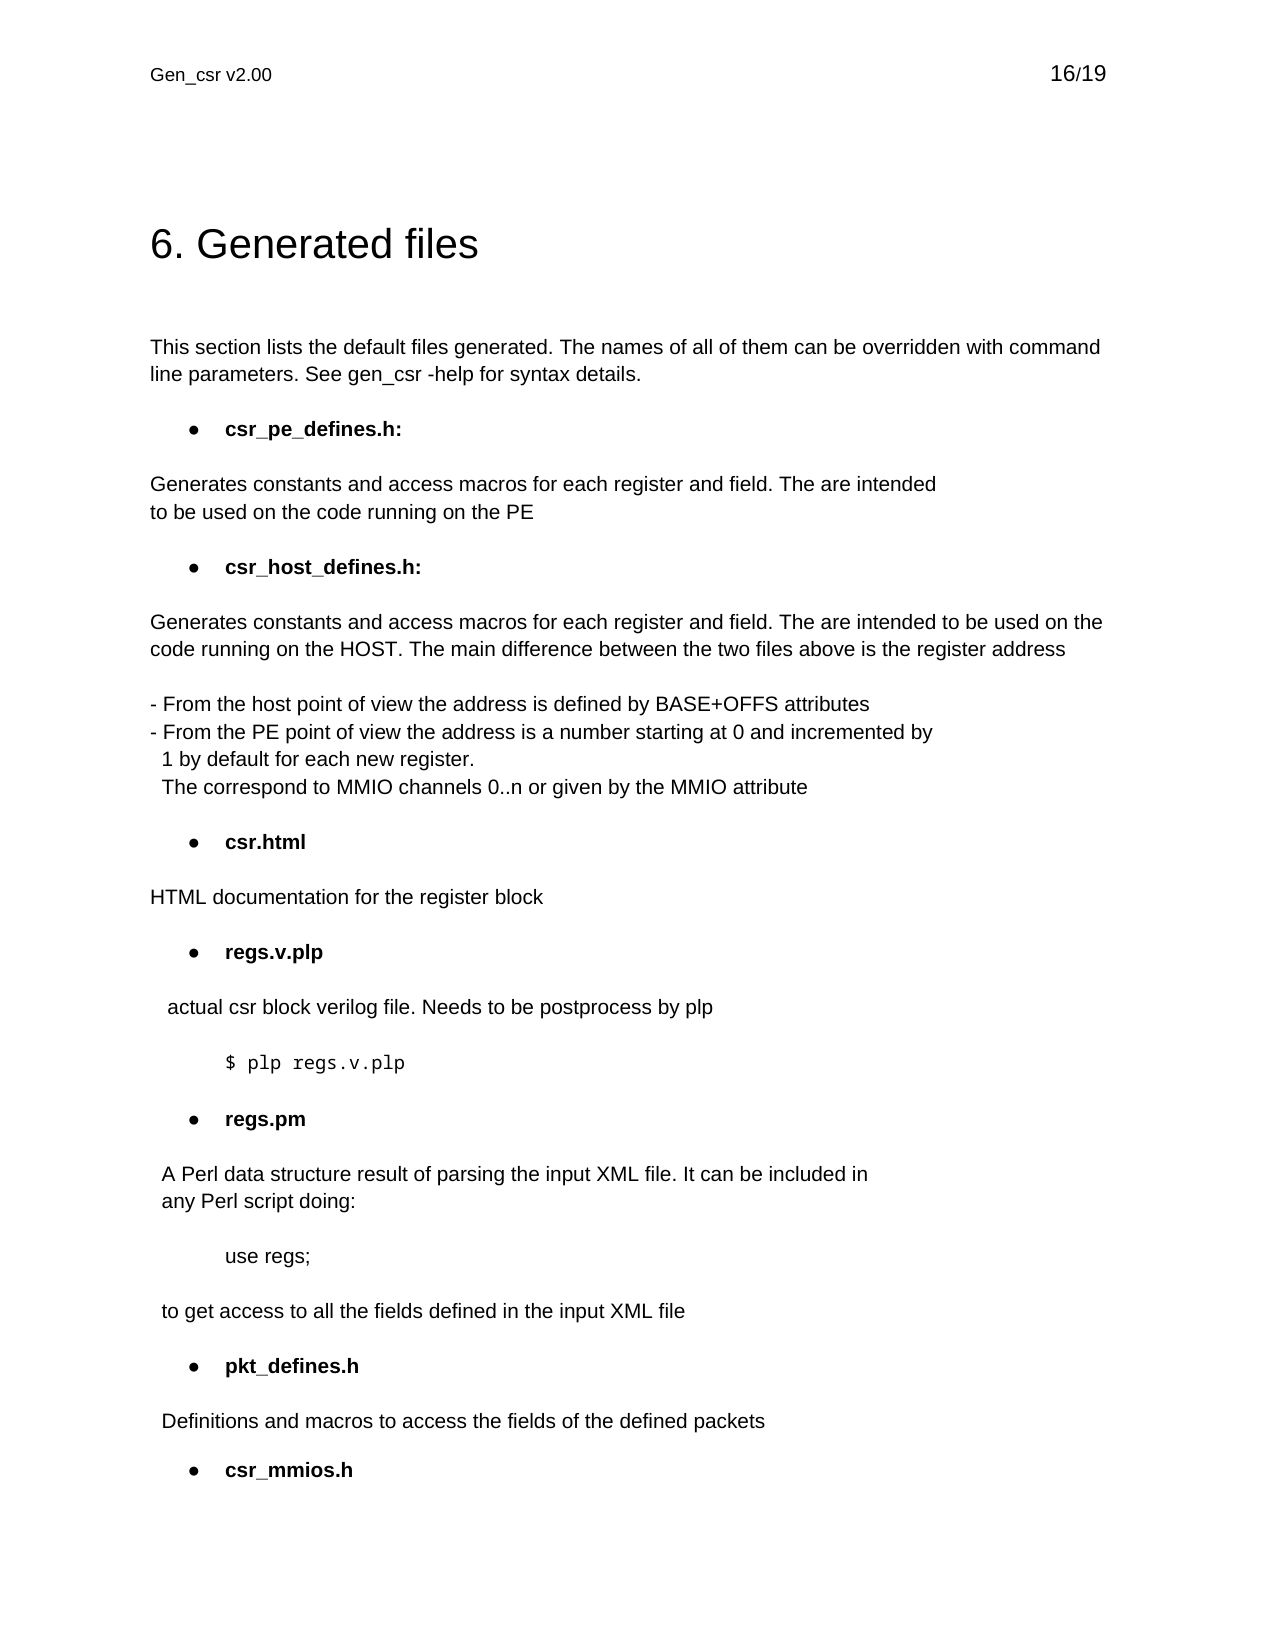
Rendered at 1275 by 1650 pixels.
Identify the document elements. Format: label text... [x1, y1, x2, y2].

subtitle 6. Generated files [150, 219, 1125, 267]
text HTML documentation for the register block [150, 884, 1125, 908]
list regs.v.plp [187, 939, 1125, 963]
text - From the PE point of view the address is a number starting at 0 and incremented by [150, 719, 1125, 743]
text to be used on the code running on the PE [150, 499, 1125, 523]
text A Perl data structure result of parsing the input XML file. It can be included in [150, 1161, 1125, 1185]
text use regs; [150, 1244, 1125, 1268]
list regs.pm [187, 1106, 1125, 1130]
text The correspond to MMIO channels 0..n or given by the MMIO attribute [150, 774, 1125, 798]
text any Perl script doing: [150, 1189, 1125, 1213]
list csr_pe_defines.h: [187, 417, 1125, 441]
text - From the host point of view the address is defined by BASE+OFFS attributes [150, 692, 1125, 716]
text Definitions and macros to access the fields of the defined packets [150, 1409, 1125, 1433]
text actual csr block verilog file. Needs to be postprocess by plp [150, 994, 1125, 1018]
text to get access to all the fields defined in the input XML file [150, 1299, 1125, 1323]
text Generates constants and access macros for each register and field. The are intended to be used on the code running on the HOST. The main difference between the two files above is the register address [150, 609, 1125, 661]
text $ plp regs.v.plp [150, 1049, 1125, 1075]
list csr_mmios.h [187, 1458, 1125, 1482]
list csr.html [187, 829, 1125, 853]
text 1 by default for each new register. [150, 747, 1125, 771]
list pkt_defines.h [187, 1354, 1125, 1378]
text This section lists the default files generated. The names of all of them can be overridden with command line parameters. See gen_csr -help for syntax details. [150, 334, 1125, 386]
text Generates constants and access macros for each register and field. The are intended [150, 472, 1125, 496]
list csr_host_defines.h: [187, 554, 1125, 578]
